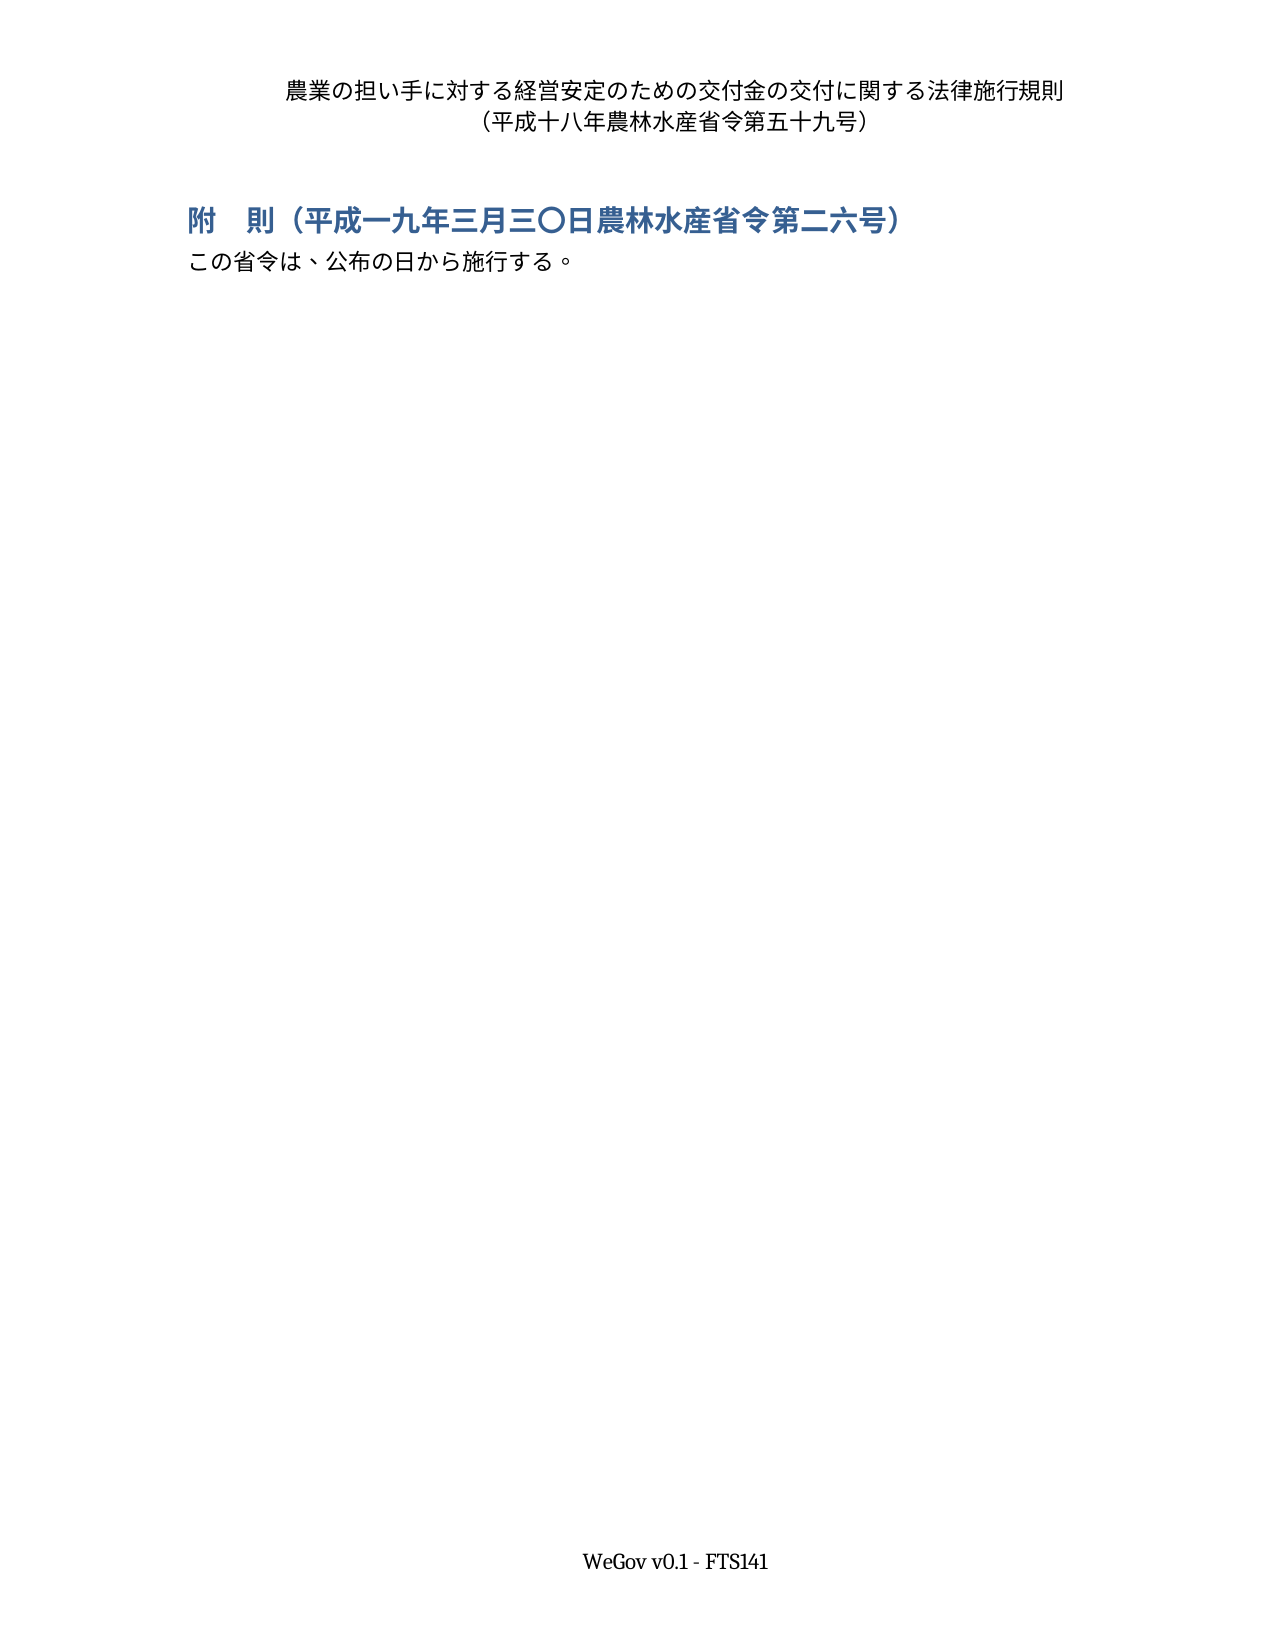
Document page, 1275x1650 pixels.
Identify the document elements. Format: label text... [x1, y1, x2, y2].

text この省令は、公布の日から施行する。 [187, 246, 1087, 277]
subtitle 附 則（平成一九年三月三〇日農林水産省令第二六号） [187, 200, 1087, 240]
